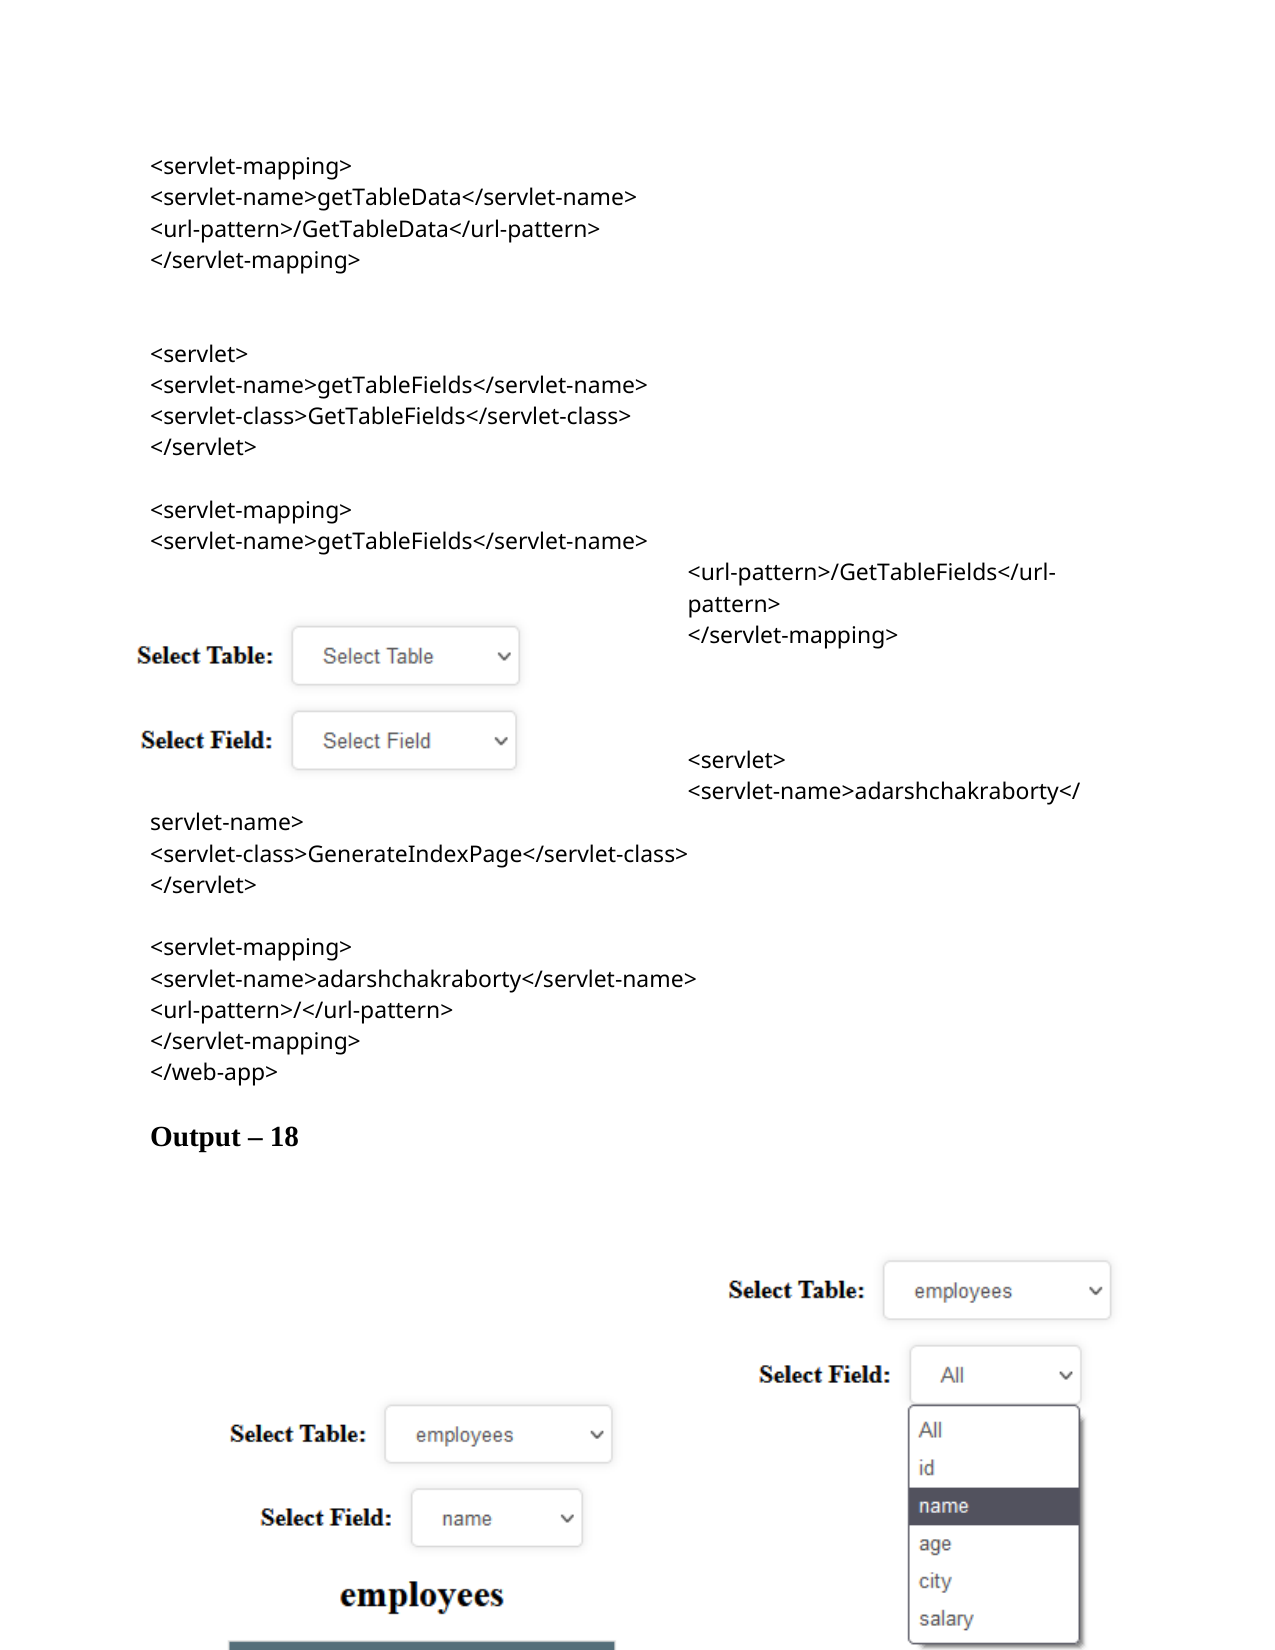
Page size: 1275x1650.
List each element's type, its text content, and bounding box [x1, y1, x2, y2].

text <servlet-name>adarshchakraborty</servlet-name> [150, 775, 1125, 837]
text <url-pattern>/</url-pattern> [150, 994, 1125, 1025]
text <servlet-name>getTableFields</servlet-name> [150, 369, 1125, 400]
text Output – 18 [150, 1119, 1125, 1152]
text <servlet> [669, 744, 1125, 775]
text <servlet> [150, 337, 1125, 369]
text </servlet> [150, 431, 1125, 462]
text <servlet-name>adarshchakraborty</servlet-name> [150, 962, 1125, 994]
text </servlet> [150, 869, 1125, 900]
text <url-pattern>/GetTableFields</url-pattern> [150, 556, 1125, 619]
text <servlet-class>GenerateIndexPage</servlet-class> [150, 837, 1125, 869]
text <servlet-mapping> [150, 150, 1125, 181]
text <servlet-mapping> [150, 931, 1125, 962]
text </servlet-mapping> [150, 1025, 1125, 1056]
text </web-app> [150, 1056, 1125, 1087]
text </servlet-mapping> [150, 244, 1125, 275]
picture [79, 576, 669, 794]
picture [42, 1235, 1225, 1650]
text </servlet-mapping> [669, 619, 1125, 650]
text <url-pattern>/GetTableData</url-pattern> [150, 212, 1125, 244]
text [150, 181, 1125, 212]
text <servlet-mapping> [150, 494, 1125, 525]
text <servlet-name>getTableFields</servlet-name> [150, 525, 1125, 556]
text <servlet-class>GetTableFields</servlet-class> [150, 400, 1125, 431]
